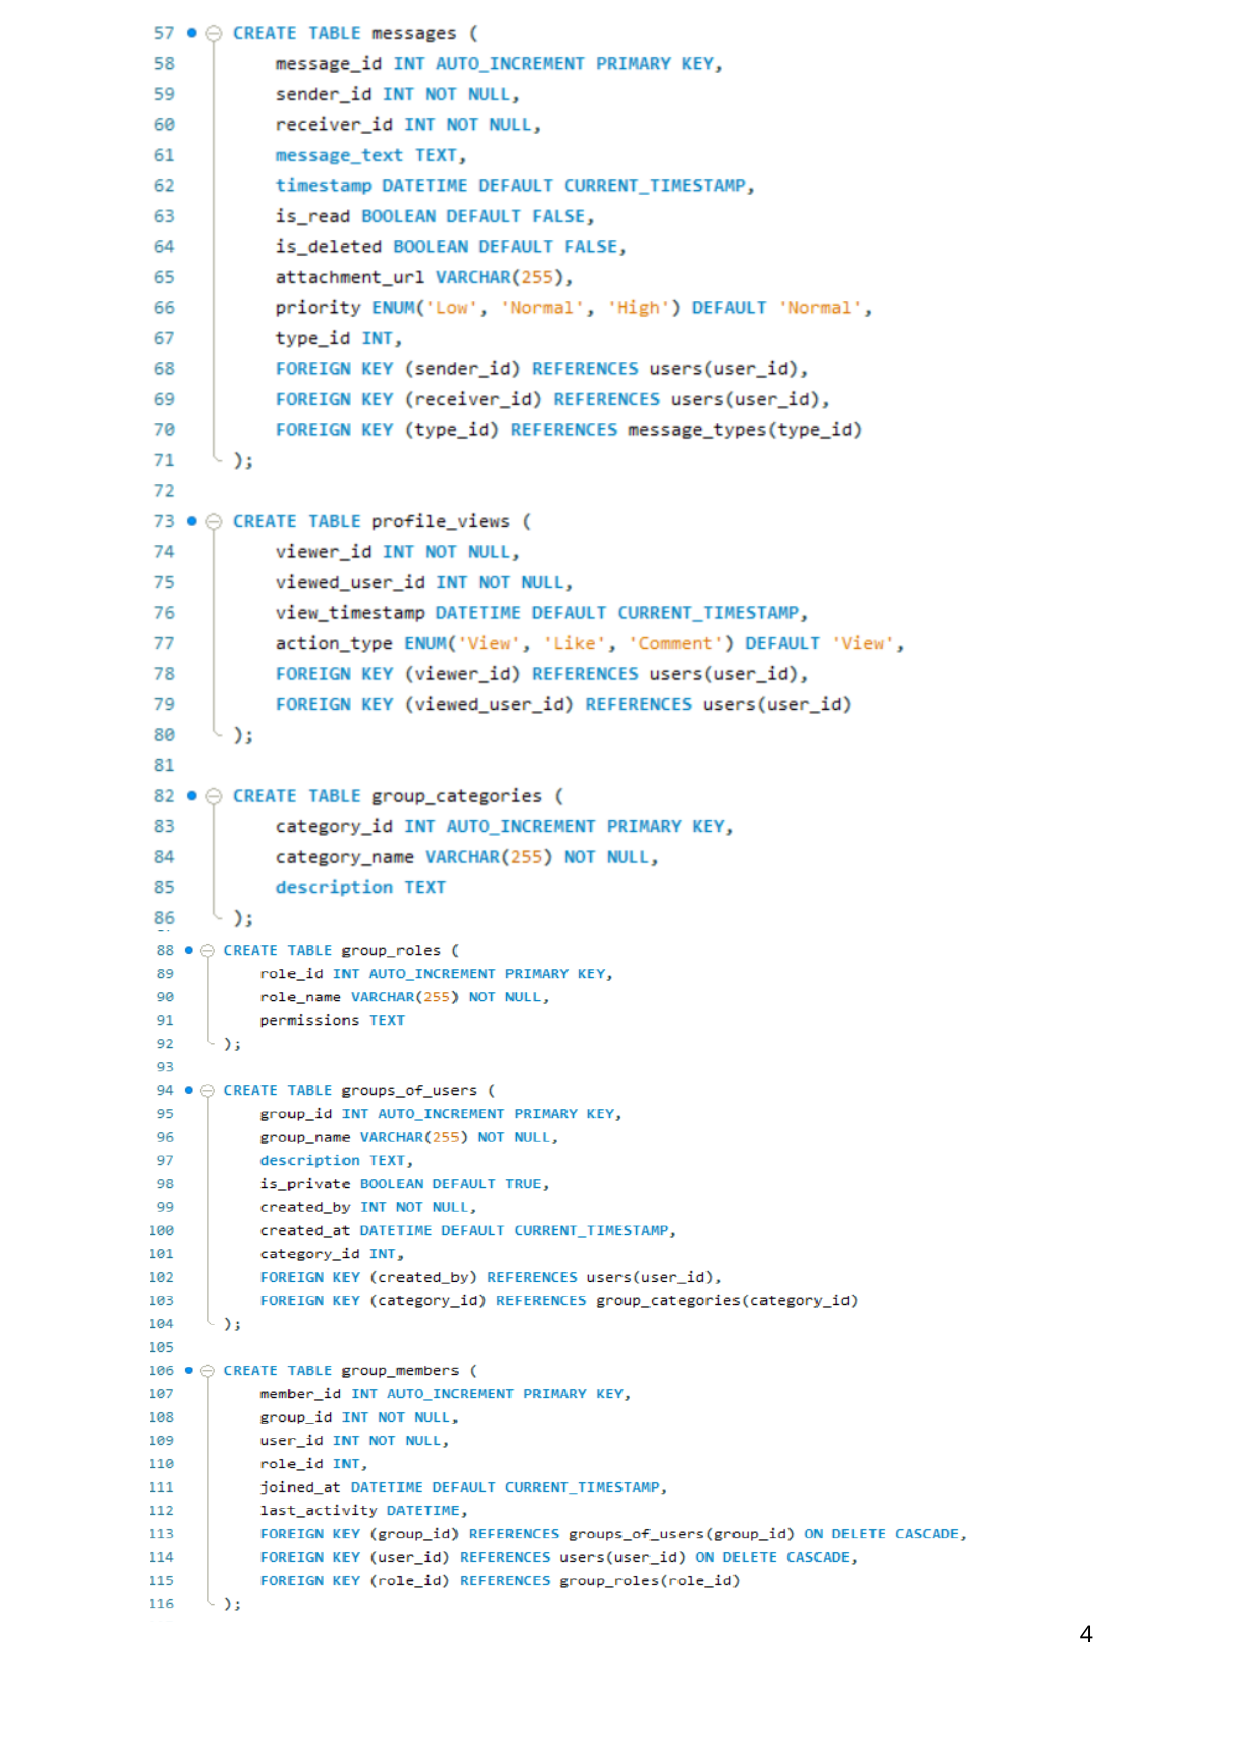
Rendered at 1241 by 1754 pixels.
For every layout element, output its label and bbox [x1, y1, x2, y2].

picture [147, 18, 1096, 1622]
